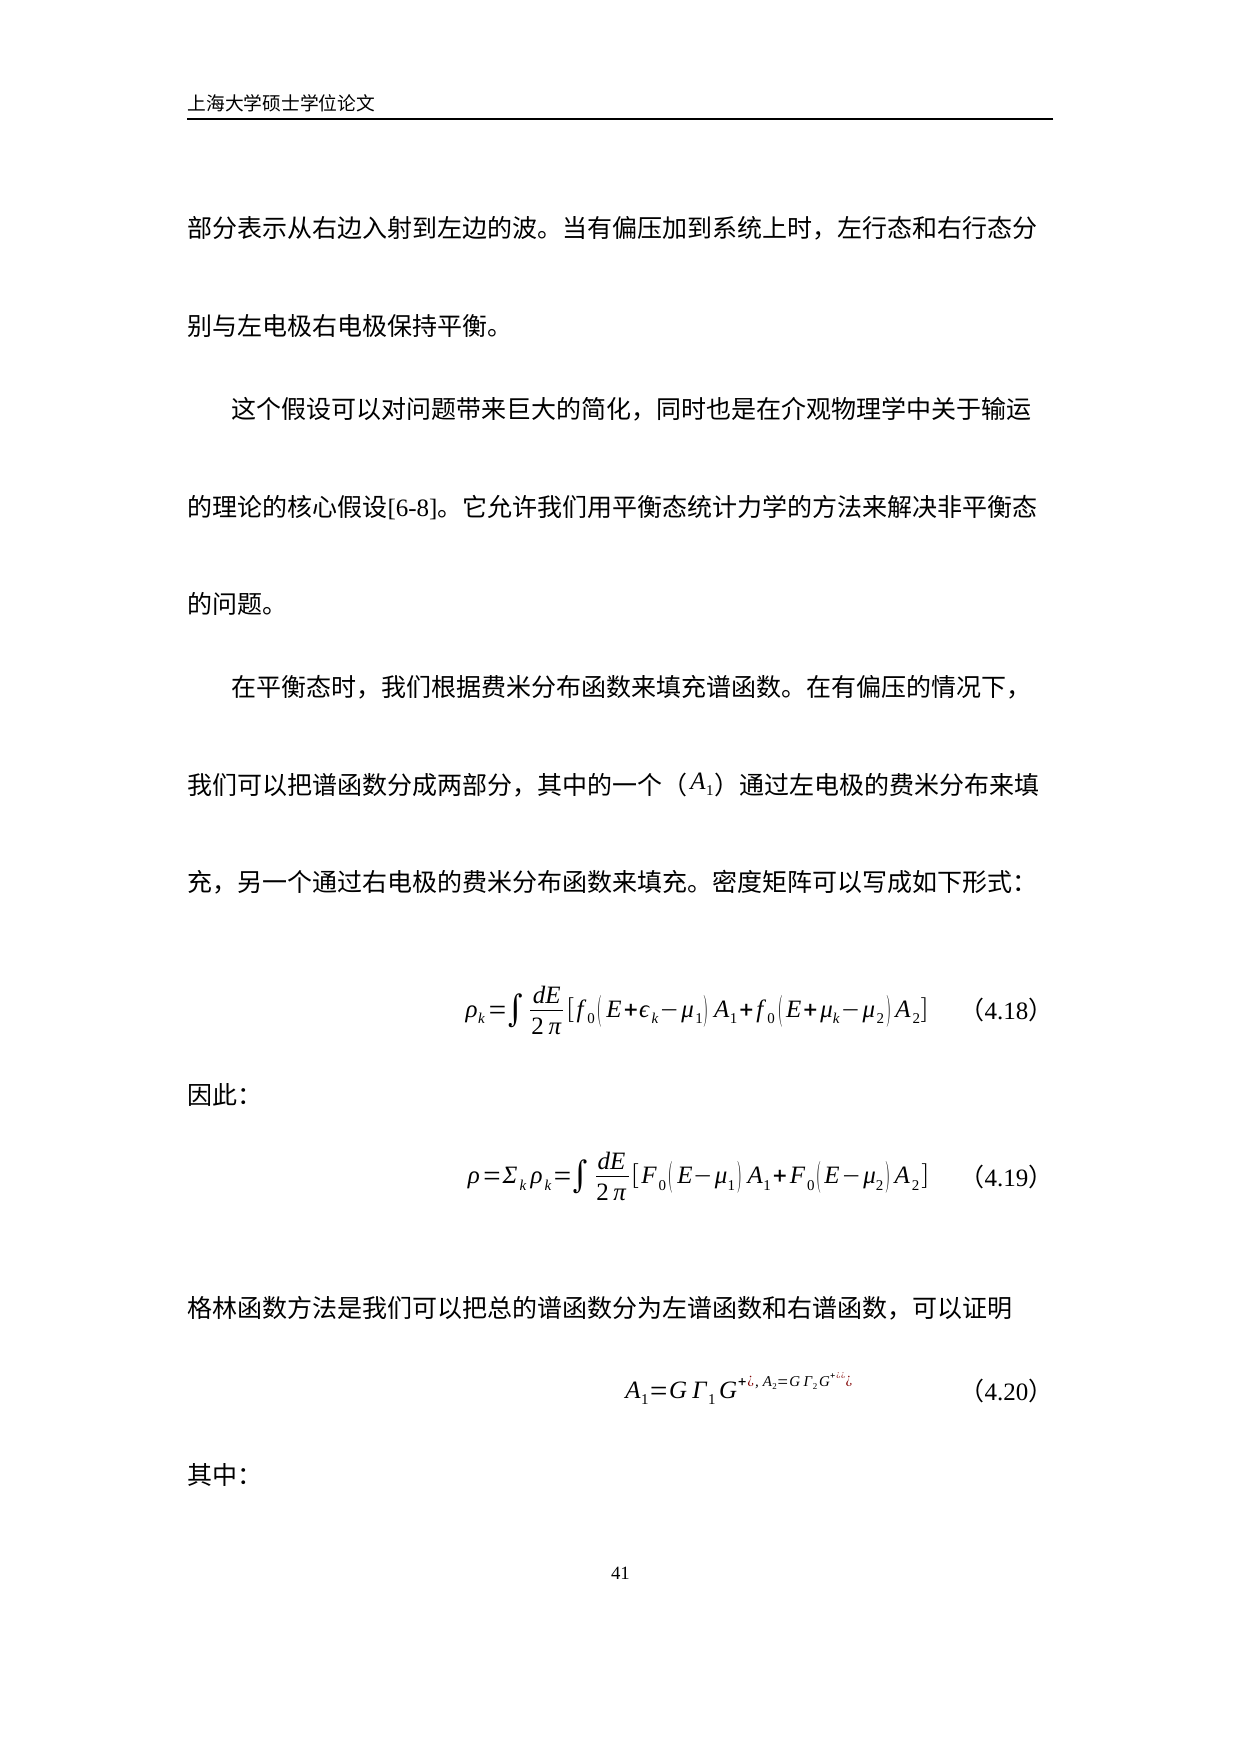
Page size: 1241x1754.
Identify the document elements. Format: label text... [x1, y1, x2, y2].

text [187, 194, 1053, 357]
text （4.19） [187, 1144, 1053, 1209]
text 在平衡态时，我们根据费米分布函数来填充谱函数。在有偏压的情况下，我们可以把谱函数分成两部分，其中的一个（）通过左电极的费米分布来填充，另一个通过右电极的费米分布函数来填充。密度矩阵可以写成如下形式： [187, 653, 1053, 913]
text 这个假设可以对问题带来巨大的简化，同时也是在介观物理学中关于输运的理论的核心假设[6-8]。它允许我们用平衡态统计力学的方法来解决非平衡态的问题。 [187, 375, 1053, 635]
text （4.20） [187, 1358, 1053, 1423]
text 其中： [187, 1441, 1053, 1506]
text （4.18） [187, 978, 1053, 1043]
text 格林函数方法是我们可以把总的谱函数分为左谱函数和右谱函数，可以证明 [187, 1274, 1053, 1339]
text 因此： [187, 1061, 1053, 1126]
